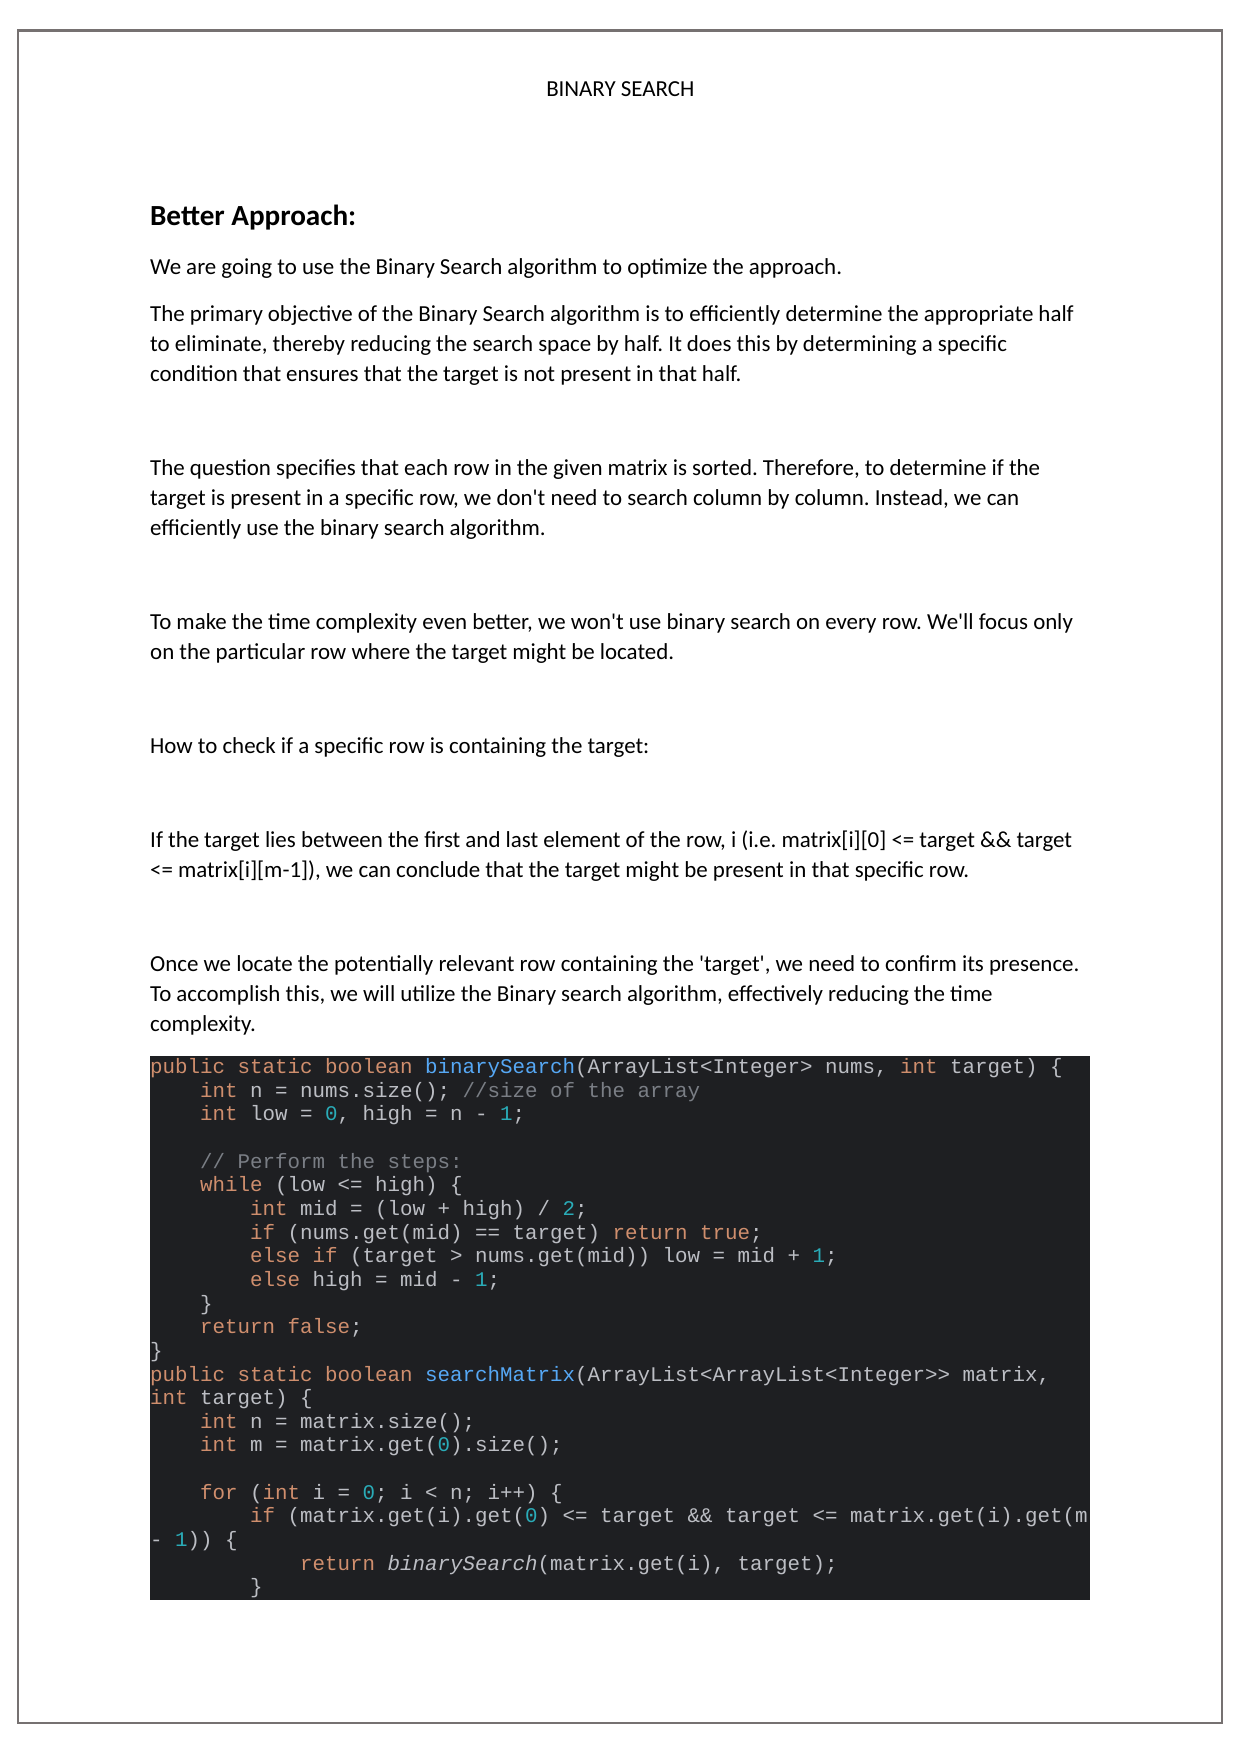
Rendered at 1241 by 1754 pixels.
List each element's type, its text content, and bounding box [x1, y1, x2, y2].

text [150, 1056, 1090, 1600]
text The primary objective of the Binary Search algorithm is to efficiently determine the appropriate half to eliminate, thereby reducing the search space by half. It does this by determining a specific condition that ensures that the target is not present in that half. [150, 299, 1090, 387]
text The question specifies that each row in the given matrix is sorted. Therefore, to determine if the target is present in a specific row, we don't need to search column by column. Instead, we can efficiently use the binary search algorithm. [150, 453, 1090, 541]
text Better Approach: [150, 197, 1090, 232]
text Once we locate the potentially relevant row containing the 'target', we need to confirm its presence. To accomplish this, we will utilize the Binary search algorithm, effectively reducing the time complexity. [150, 949, 1090, 1037]
text If the target lies between the first and last element of the row, i (i.e. matrix[i][0] <= target && target <= matrix[i][m-1]), we can conclude that the target might be present in that specific row. [150, 825, 1090, 883]
text How to check if a specific row is containing the target: [150, 731, 1090, 759]
text To make the time complexity even better, we won't use binary search on every row. We'll focus only on the particular row where the target might be located. [150, 607, 1090, 665]
text We are going to use the Binary Search algorithm to optimize the approach. [150, 252, 1090, 280]
